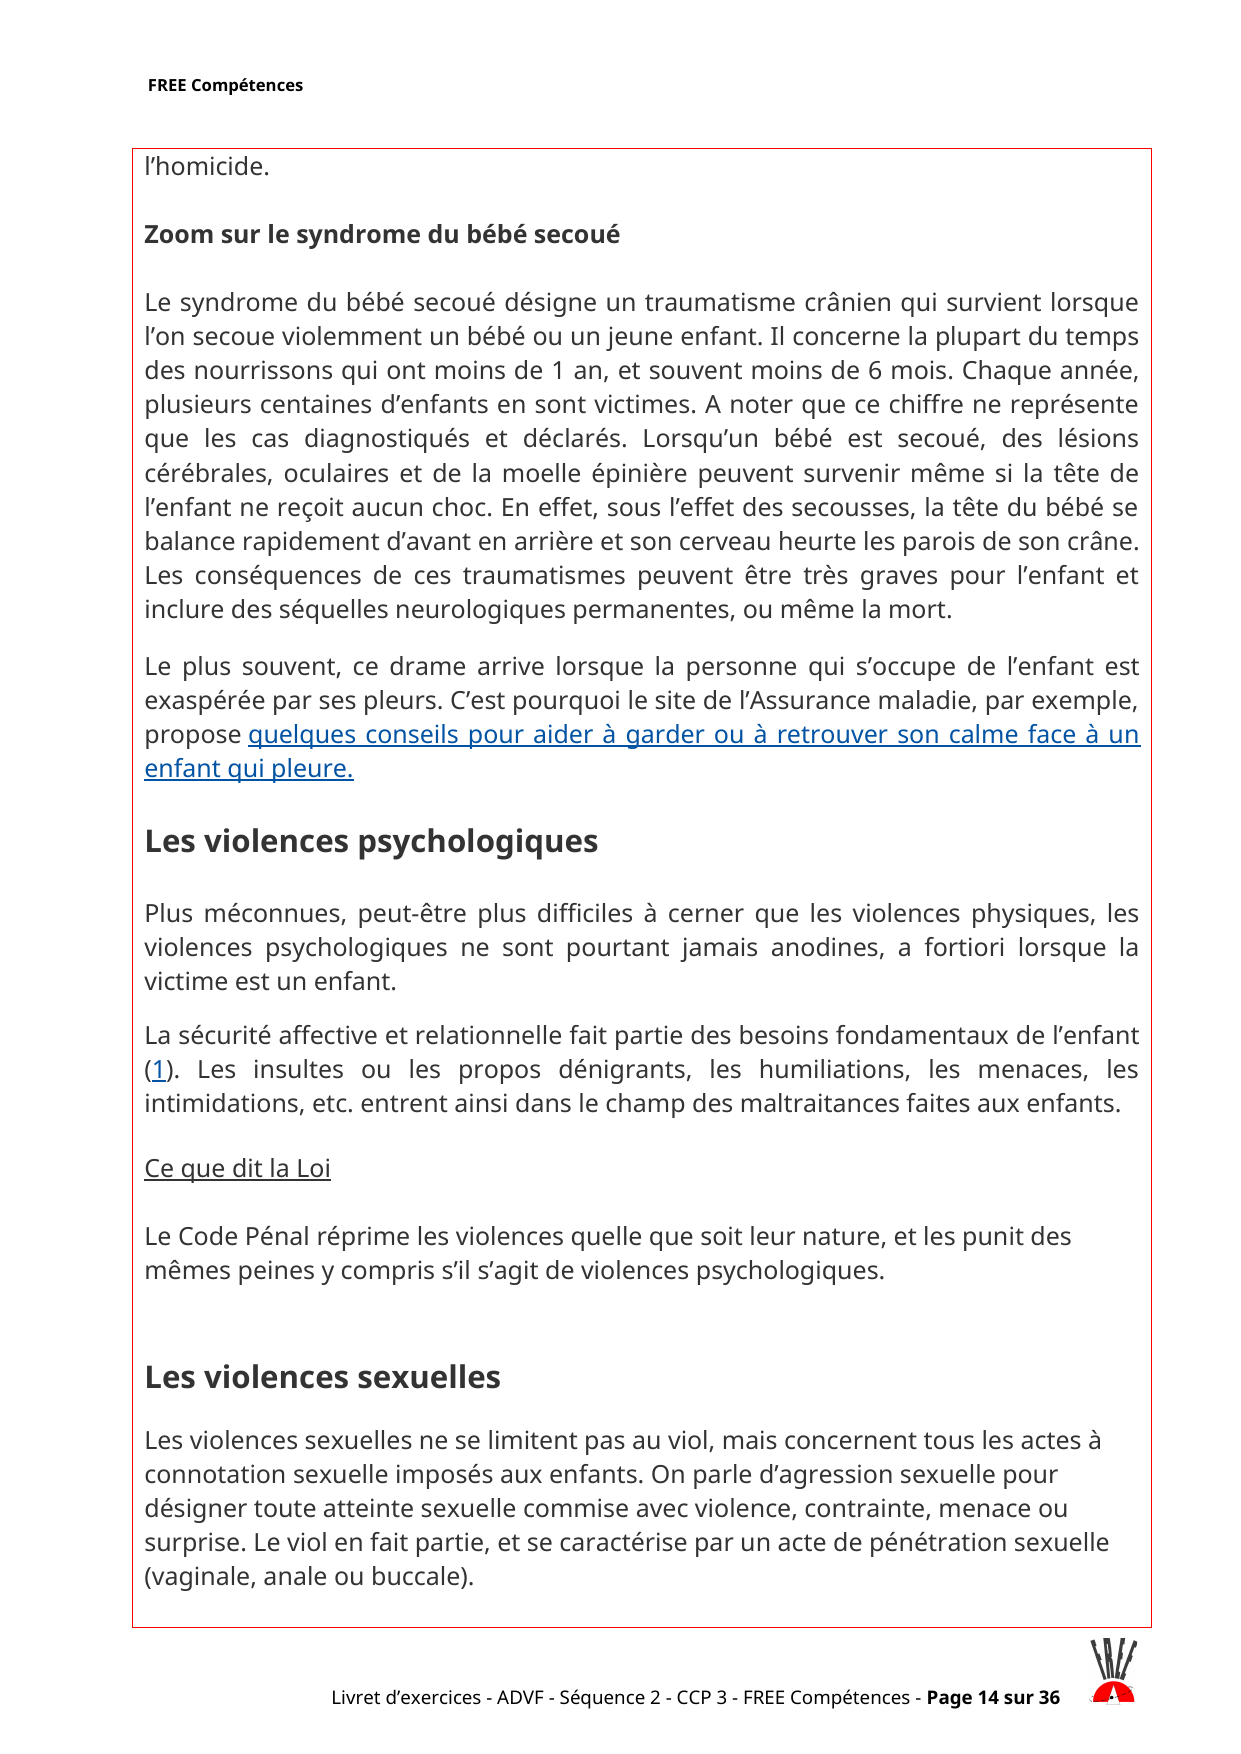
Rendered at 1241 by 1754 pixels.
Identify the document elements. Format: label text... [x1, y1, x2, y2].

picture [1089, 1638, 1138, 1705]
